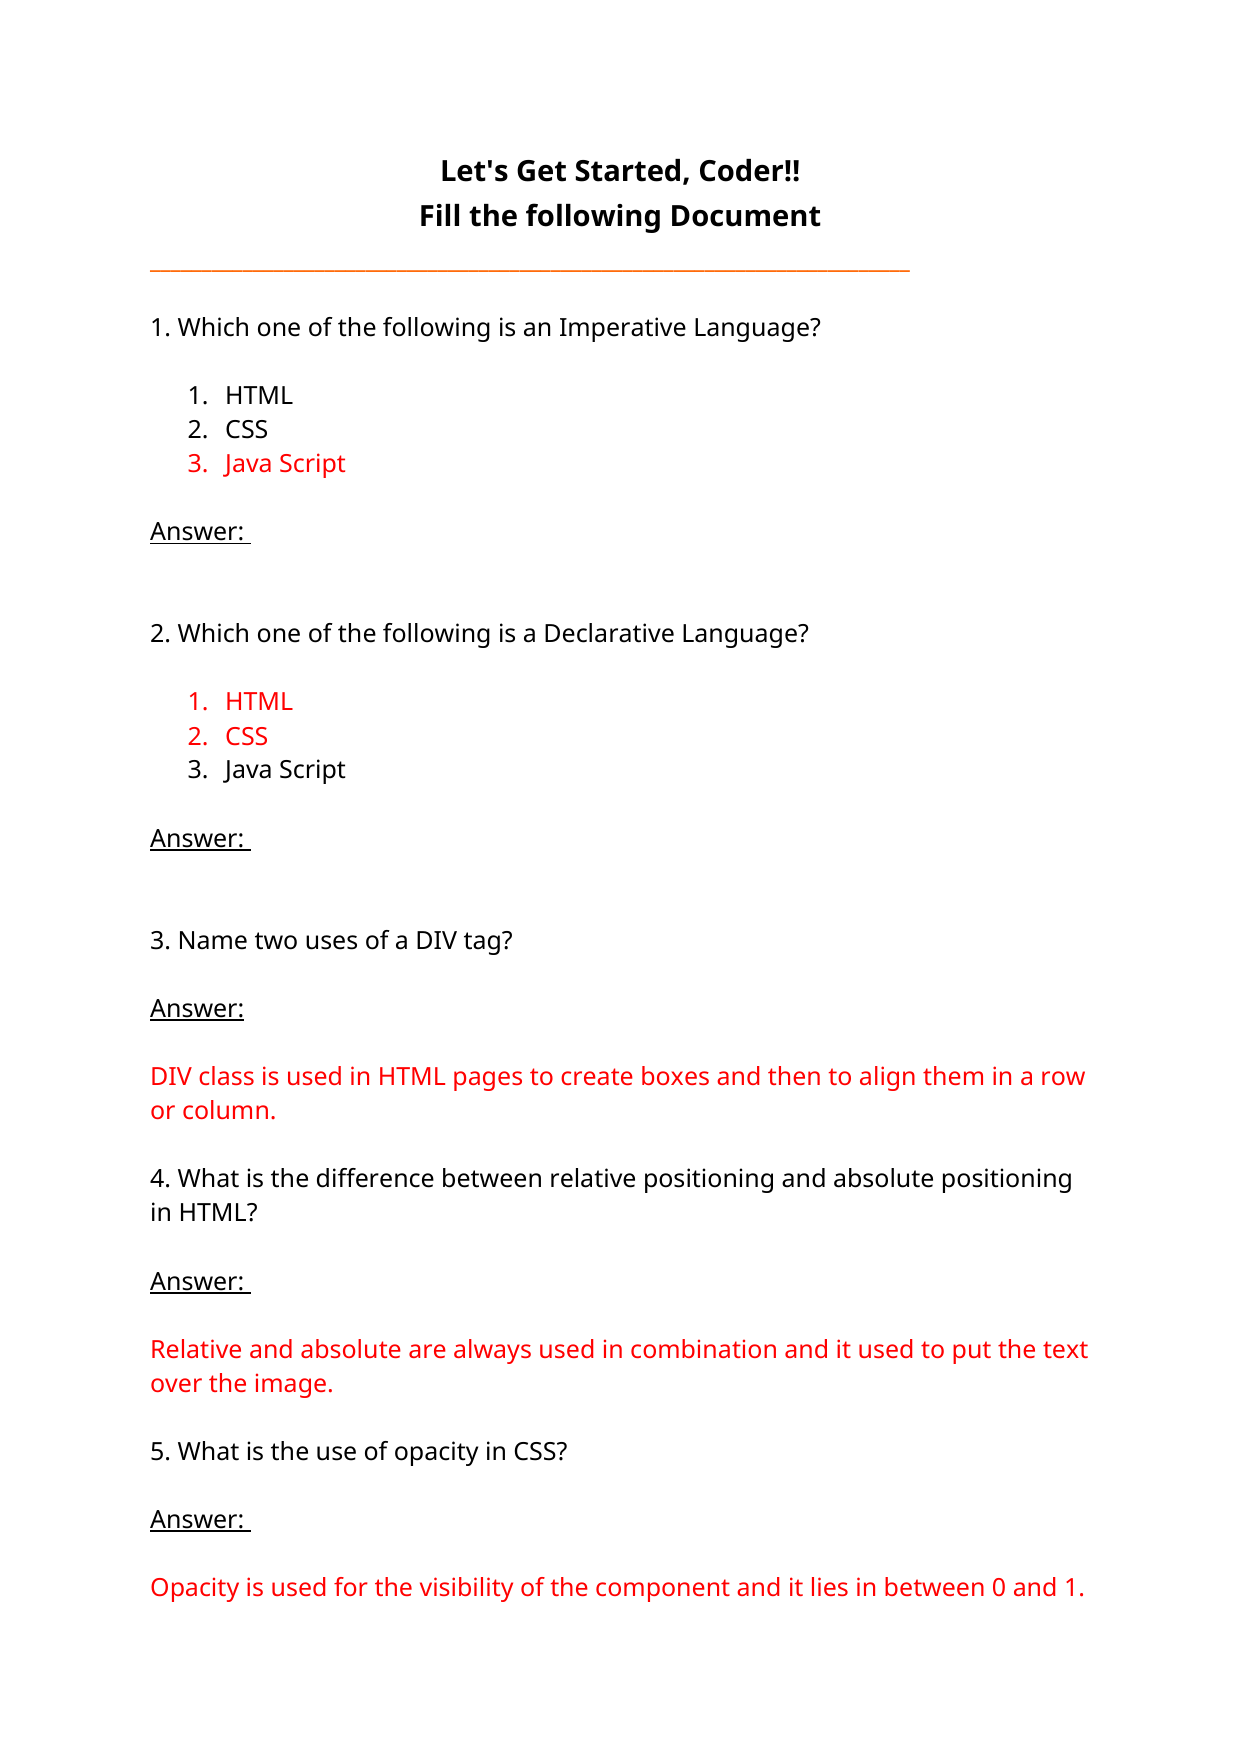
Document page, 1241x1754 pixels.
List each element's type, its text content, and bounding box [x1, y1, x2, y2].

text Answer: [150, 1502, 1090, 1536]
text Fill the following Document [150, 196, 1090, 235]
list Java Script [187, 446, 1090, 480]
list CSS [187, 718, 1090, 752]
text Opacity is used for the visibility of the component and it lies in between 0 and 1. [150, 1570, 1090, 1604]
list Java Script [187, 752, 1090, 786]
list HTML [187, 377, 1090, 412]
list CSS [187, 412, 1090, 446]
list HTML [187, 684, 1090, 718]
text Answer: [150, 991, 1090, 1025]
text Answer: [150, 820, 1090, 854]
text 5. What is the use of opacity in CSS? [150, 1433, 1090, 1467]
text __________________________________________________________________________ [150, 241, 1090, 275]
text Let's Get Started, Coder!! [150, 150, 1090, 190]
text 3. Name two uses of a DIV tag? [150, 922, 1090, 957]
text Relative and absolute are always used in combination and it used to put the text over the image. [150, 1331, 1090, 1399]
text Answer: [150, 1263, 1090, 1297]
text 4. What is the difference between relative positioning and absolute positioning in HTML? [150, 1161, 1090, 1229]
text 2. Which one of the following is a Declarative Language? [150, 616, 1090, 650]
text DIV class is used in HTML pages to create boxes and then to align them in a row or column. [150, 1059, 1090, 1127]
text 1. Which one of the following is an Imperative Language? [150, 309, 1090, 343]
text Answer: [150, 514, 1090, 548]
